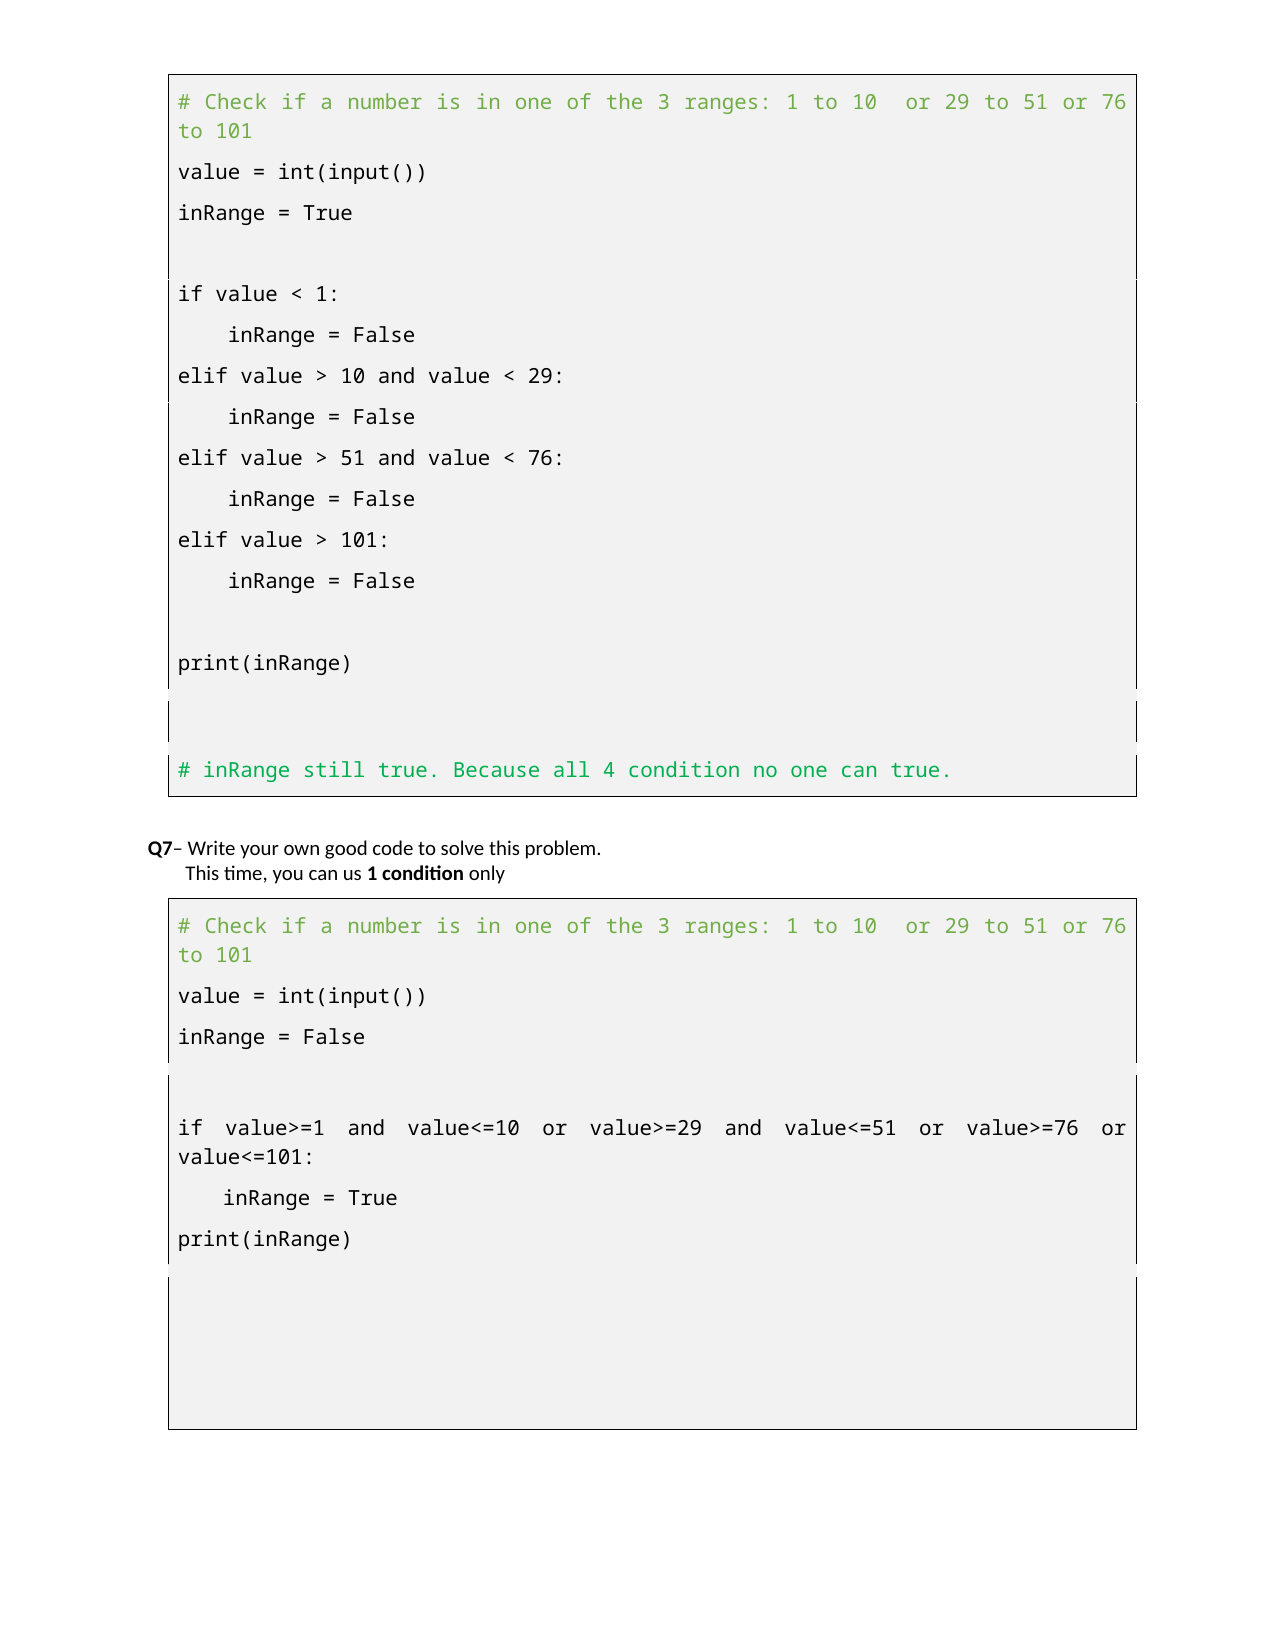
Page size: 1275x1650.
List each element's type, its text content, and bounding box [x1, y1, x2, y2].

text inRange = False [169, 566, 1136, 607]
text inRange = False [169, 321, 1136, 361]
text # Check if a number is in one of the 3 ranges: 1 to 10 or 29 to 51 or 76 to 101 [169, 899, 1136, 981]
text inRange = False [169, 1022, 1136, 1063]
text print(inRange) [169, 1224, 1136, 1264]
text inRange = False [169, 402, 1136, 443]
text inRange = False [169, 484, 1136, 525]
text elif value > 10 and value < 29: [169, 361, 1136, 402]
text value = int(input()) [169, 981, 1136, 1022]
text # inRange still true. Because all 4 condition no one can true. [169, 755, 1136, 796]
text inRange = True [169, 1183, 1136, 1224]
text elif value > 101: [169, 525, 1136, 566]
text Q7– Write your own good code to solve this problem. [148, 835, 1127, 860]
text value = int(input()) [169, 157, 1136, 198]
text # Check if a number is in one of the 3 ranges: 1 to 10 or 29 to 51 or 76 to 101 [169, 75, 1136, 157]
text if value>=1 and value<=10 or value>=29 and value<=51 or value>=76 or value<=101: [169, 1113, 1136, 1183]
text This time, you can us 1 condition only [185, 860, 1127, 886]
text print(inRange) [169, 648, 1136, 689]
text if value < 1: [169, 279, 1136, 321]
text inRange = True [169, 198, 1136, 239]
text elif value > 51 and value < 76: [169, 443, 1136, 484]
